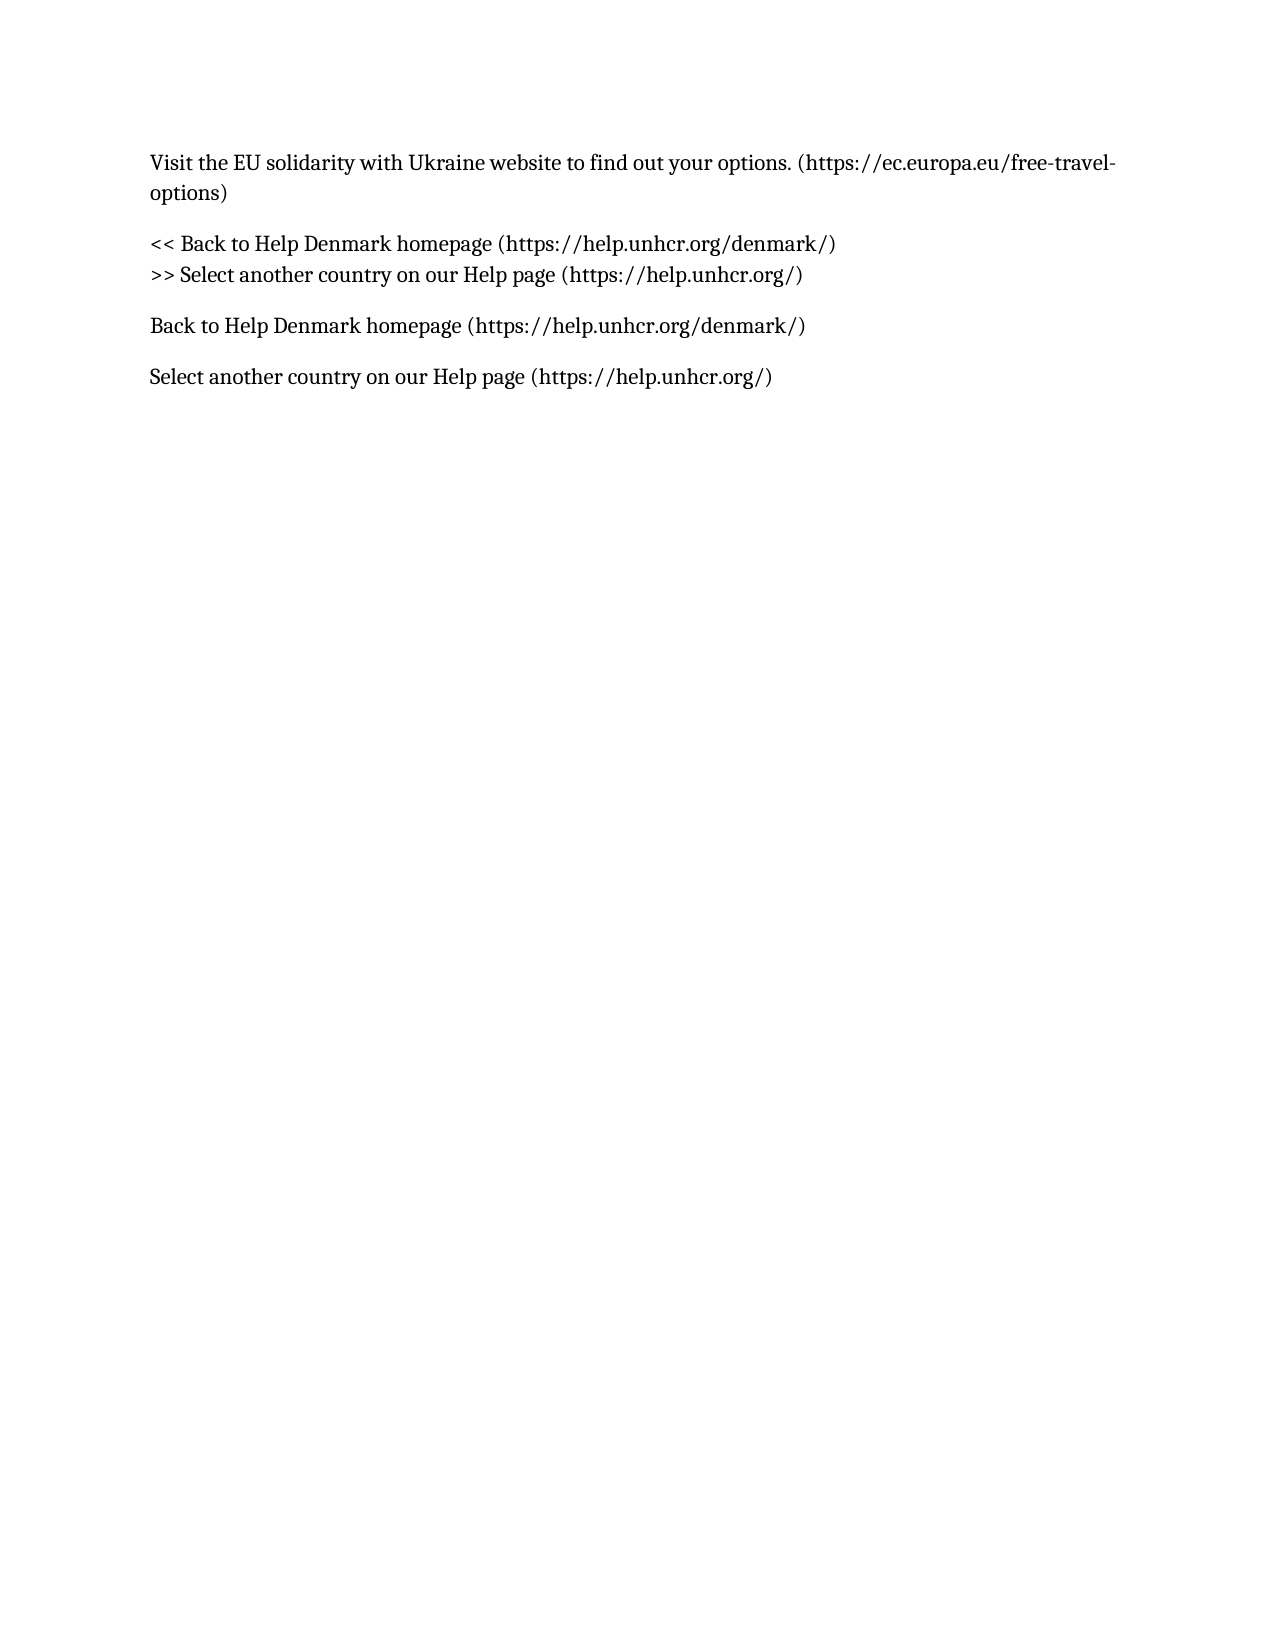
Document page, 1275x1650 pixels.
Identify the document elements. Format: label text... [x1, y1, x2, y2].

text Visit the EU solidarity with Ukraine website to find out your options. (https://ec.europa.eu/free-travel-options) [150, 150, 1125, 207]
text Select another country on our Help page (https://help.unhcr.org/) [150, 363, 1125, 390]
text << Back to Help Denmark homepage (https://help.unhcr.org/denmark/) >> Select another country on our Help page (https://help.unhcr.org/) [150, 231, 1125, 288]
text Back to Help Denmark homepage (https://help.unhcr.org/denmark/) [150, 312, 1125, 339]
